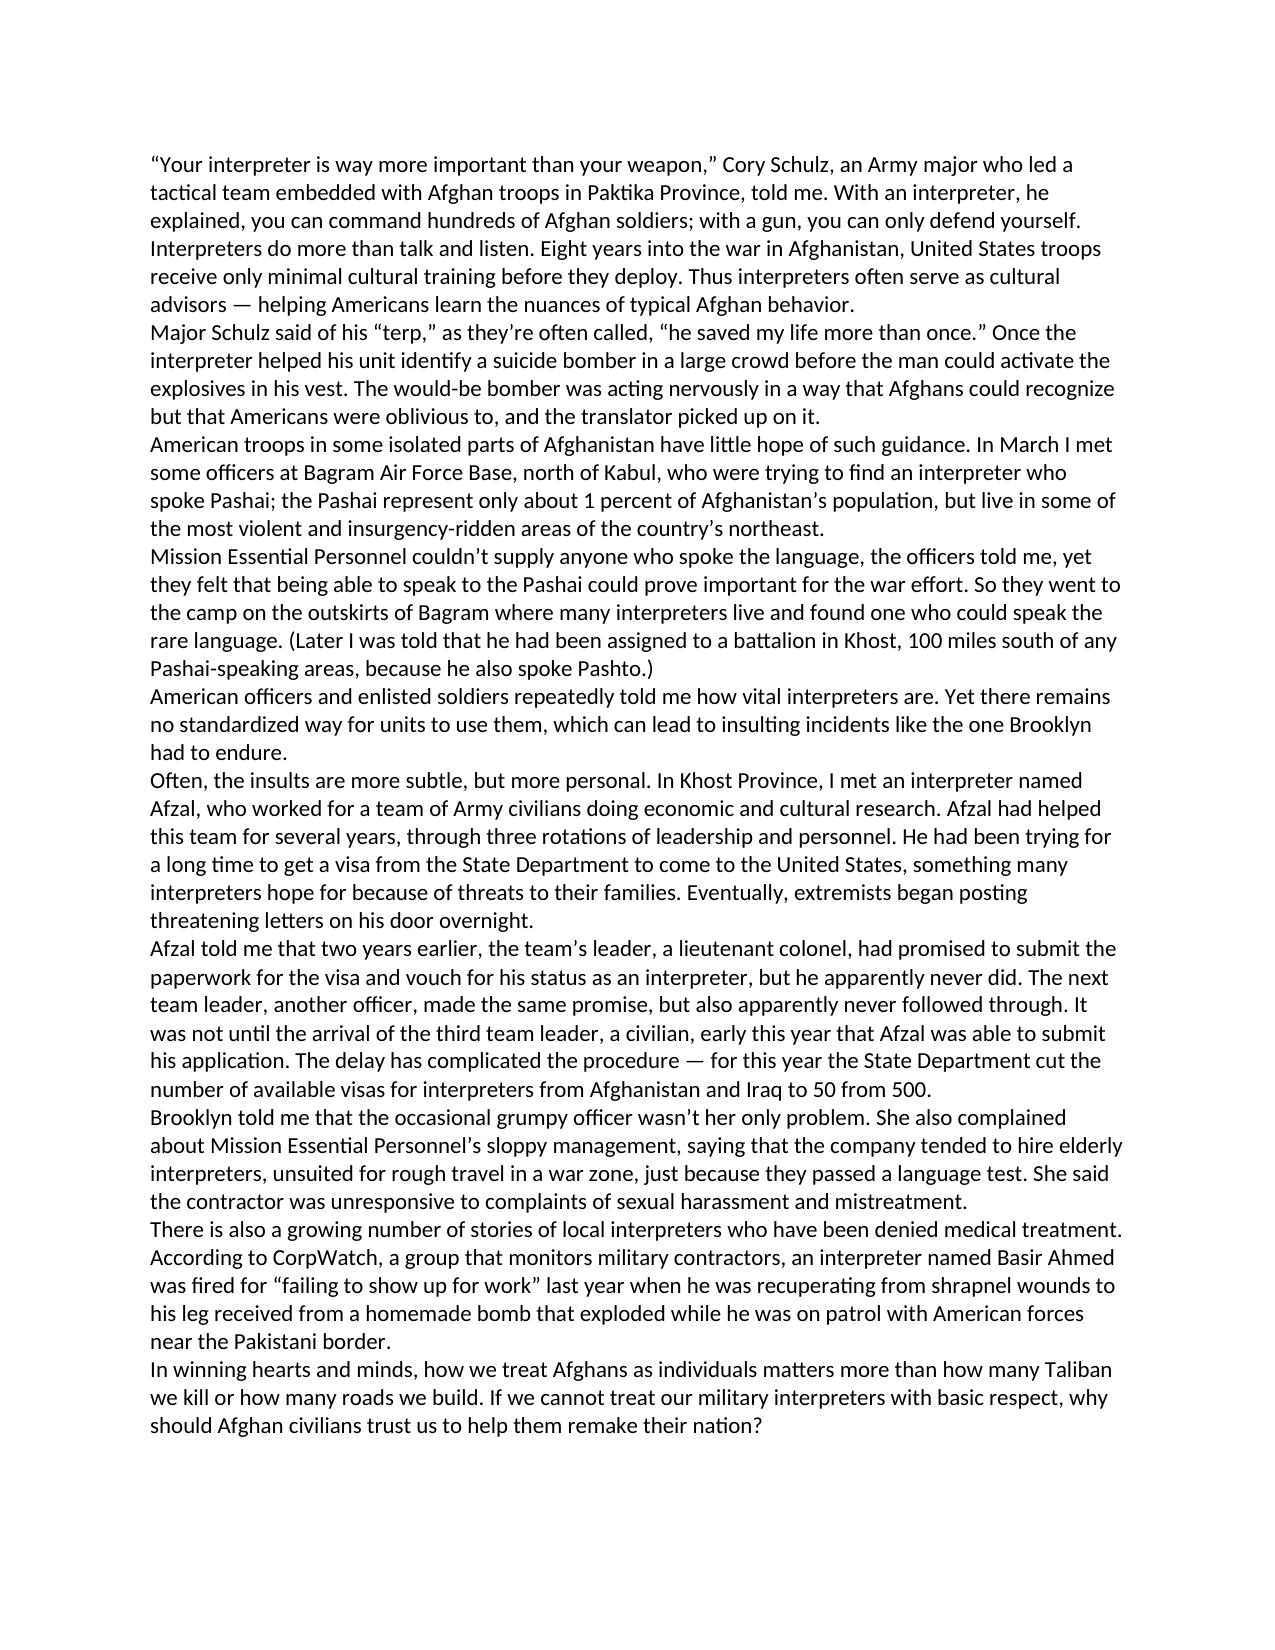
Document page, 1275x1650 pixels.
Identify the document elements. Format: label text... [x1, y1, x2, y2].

text In winning hearts and minds, how we treat Afghans as individuals matters more than how many Taliban we kill or how many roads we build. If we cannot treat our military interpreters with basic respect, why should Afghan civilians trust us to help them remake their nation? [150, 1355, 1125, 1439]
text Brooklyn told me that the occasional grumpy officer wasn’t her only problem. She also complained about Mission Essential Personnel’s sloppy management, saying that the company tended to hire elderly interpreters, unsuited for rough travel in a war zone, just because they passed a language test. She said the contractor was unresponsive to complaints of sexual harassment and mistreatment. [150, 1103, 1125, 1215]
text Afzal told me that two years earlier, the team’s leader, a lieutenant colonel, had promised to submit the paperwork for the visa and vouch for his status as an interpreter, but he apparently never did. The next team leader, another officer, made the same promise, but also apparently never followed through. It was not until the arrival of the third team leader, a civilian, early this year that Afzal was able to submit his application. The delay has complicated the procedure — for this year the State Department cut the number of available visas for interpreters from Afghanistan and Iraq to 50 from 500. [150, 934, 1125, 1103]
text Major Schulz said of his “terp,” as they’re often called, “he saved my life more than once.” Once the interpreter helped his unit identify a suicide bomber in a large crowd before the man could activate the explosives in his vest. The would-be bomber was acting nervously in a way that Afghans could recognize but that Americans were oblivious to, and the translator picked up on it. [150, 318, 1125, 430]
text American officers and enlisted soldiers repeatedly told me how vital interpreters are. Yet there remains no standardized way for units to use them, which can lead to insulting incidents like the one Brooklyn had to endure. [150, 682, 1125, 766]
text Interpreters do more than talk and listen. Eight years into the war in Afghanistan, United States troops receive only minimal cultural training before they deploy. Thus interpreters often serve as cultural advisors — helping Americans learn the nuances of typical Afghan behavior. [150, 234, 1125, 318]
text “Your interpreter is way more important than your weapon,” Cory Schulz, an Army major who led a tactical team embedded with Afghan troops in Paktika Province, told me. With an interpreter, he explained, you can command hundreds of Afghan soldiers; with a gun, you can only defend yourself. [150, 150, 1125, 234]
text Mission Essential Personnel couldn’t supply anyone who spoke the language, the officers told me, yet they felt that being able to speak to the Pashai could prove important for the war effort. So they went to the camp on the outskirts of Bagram where many interpreters live and found one who could speak the rare language. (Later I was told that he had been assigned to a battalion in Khost, 100 miles south of any Pashai-speaking areas, because he also spoke Pashto.) [150, 542, 1125, 682]
text American troops in some isolated parts of Afghanistan have little hope of such guidance. In March I met some officers at Bagram Air Force Base, north of Kabul, who were trying to find an interpreter who spoke Pashai; the Pashai represent only about 1 percent of Afghanistan’s population, but live in some of the most violent and insurgency-ridden areas of the country’s northeast. [150, 430, 1125, 542]
text Often, the insults are more subtle, but more personal. In Khost Province, I met an interpreter named Afzal, who worked for a team of Army civilians doing economic and cultural research. Afzal had helped this team for several years, through three rotations of leadership and personnel. He had been trying for a long time to get a visa from the State Department to come to the United States, something many interpreters hope for because of threats to their families. Eventually, extremists began posting threatening letters on his door overnight. [150, 766, 1125, 934]
text There is also a growing number of stories of local interpreters who have been denied medical treatment. According to CorpWatch, a group that monitors military contractors, an interpreter named Basir Ahmed was fired for “failing to show up for work” last year when he was recuperating from shrapnel wounds to his leg received from a homemade bomb that exploded while he was on patrol with American forces near the Pakistani border. [150, 1215, 1125, 1355]
